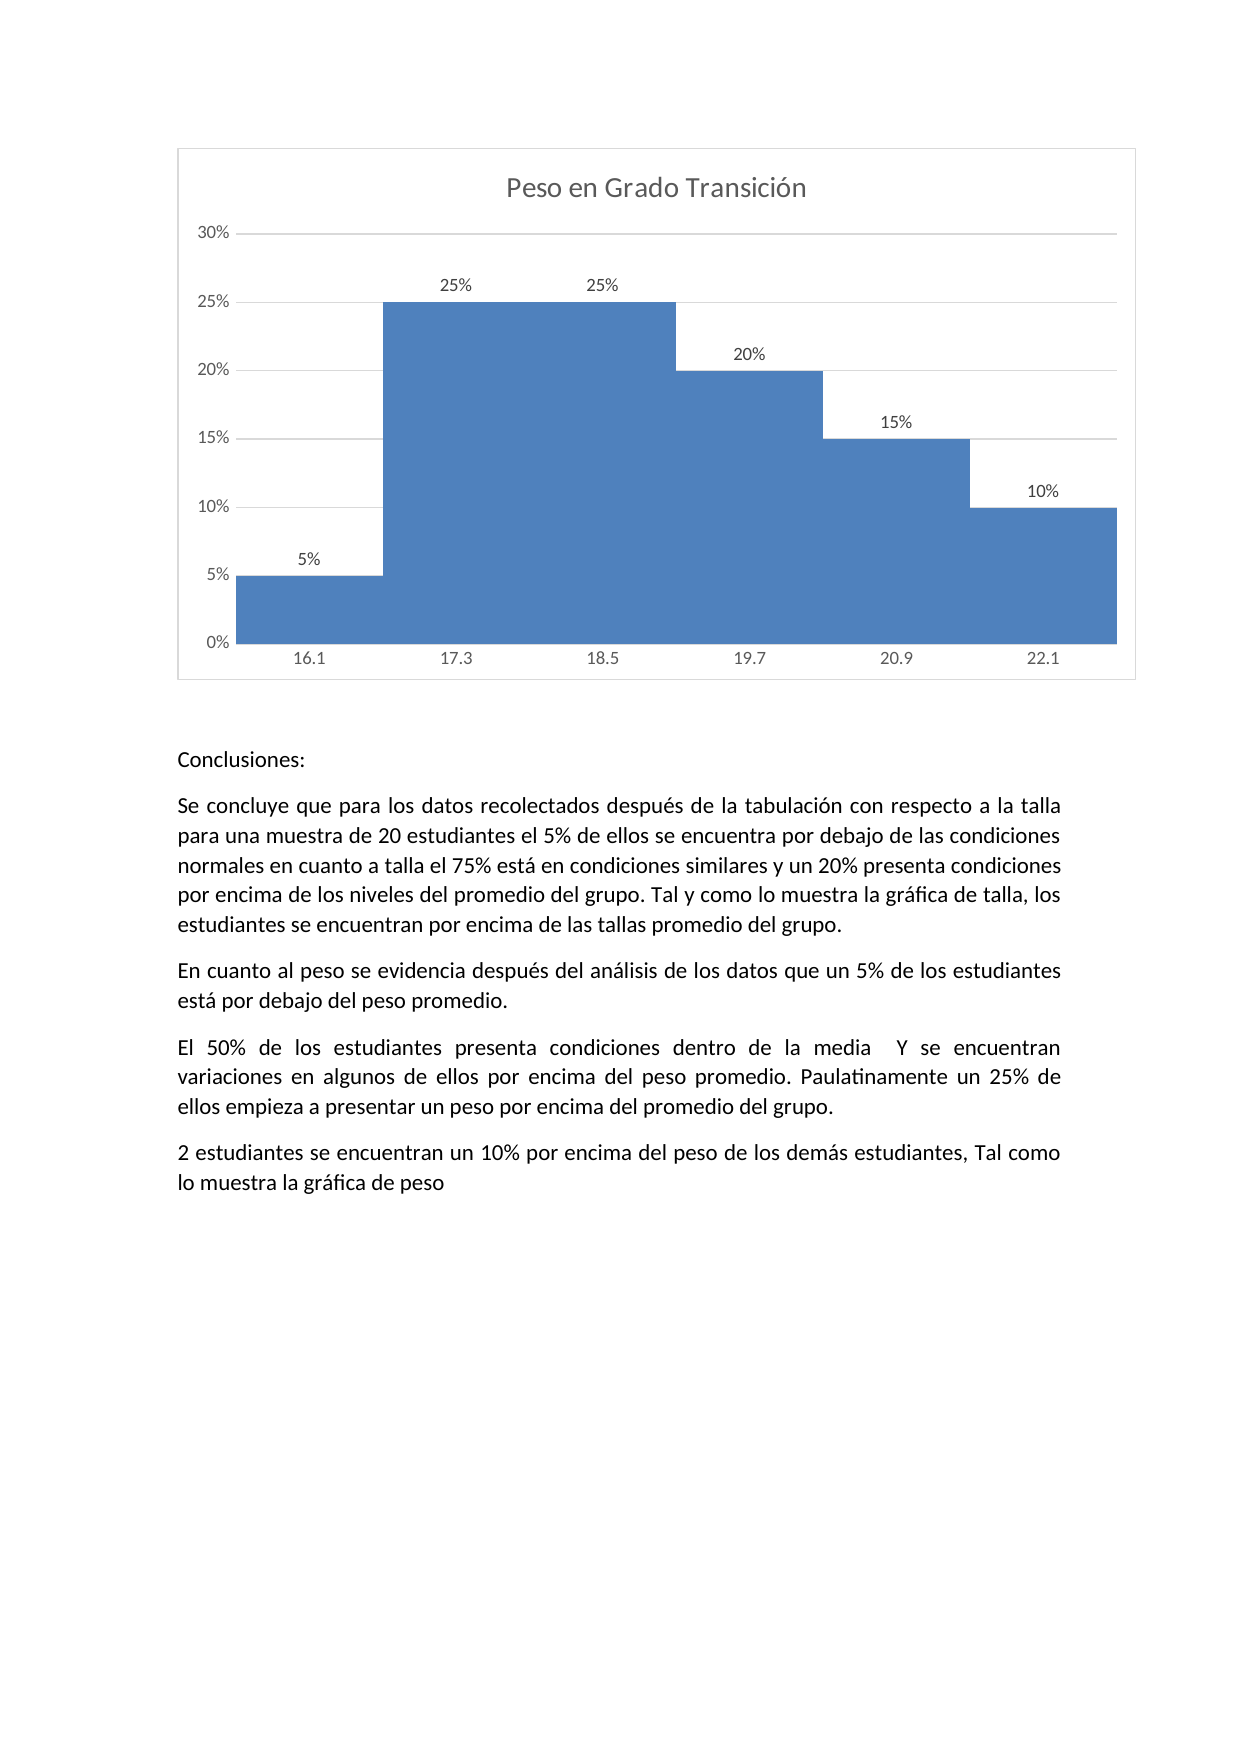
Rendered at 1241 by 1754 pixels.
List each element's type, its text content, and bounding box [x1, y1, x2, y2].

text Conclusiones: [177, 745, 1063, 773]
text El 50% de los estudiantes presenta condiciones dentro de la media Y se encuentran variaciones en algunos de ellos por encima del peso promedio. Paulatinamente un 25% de ellos empieza a presentar un peso por encima del promedio del grupo. [177, 1033, 1063, 1120]
text Se concluye que para los datos recolectados después de la tabulación con respecto a la talla para una muestra de 20 estudiantes el 5% de ellos se encuentra por debajo de las condiciones normales en cuanto a talla el 75% está en condiciones similares y un 20% presenta condiciones por encima de los niveles del promedio del grupo. Tal y como lo muestra la gráfica de talla, los estudiantes se encuentran por encima de las tallas promedio del grupo. [177, 791, 1063, 938]
text En cuanto al peso se evidencia después del análisis de los datos que un 5% de los estudiantes está por debajo del peso promedio. [177, 957, 1063, 1014]
text 2 estudiantes se encuentran un 10% por encima del peso de los demás estudiantes, Tal como lo muestra la gráfica de peso [177, 1138, 1063, 1196]
